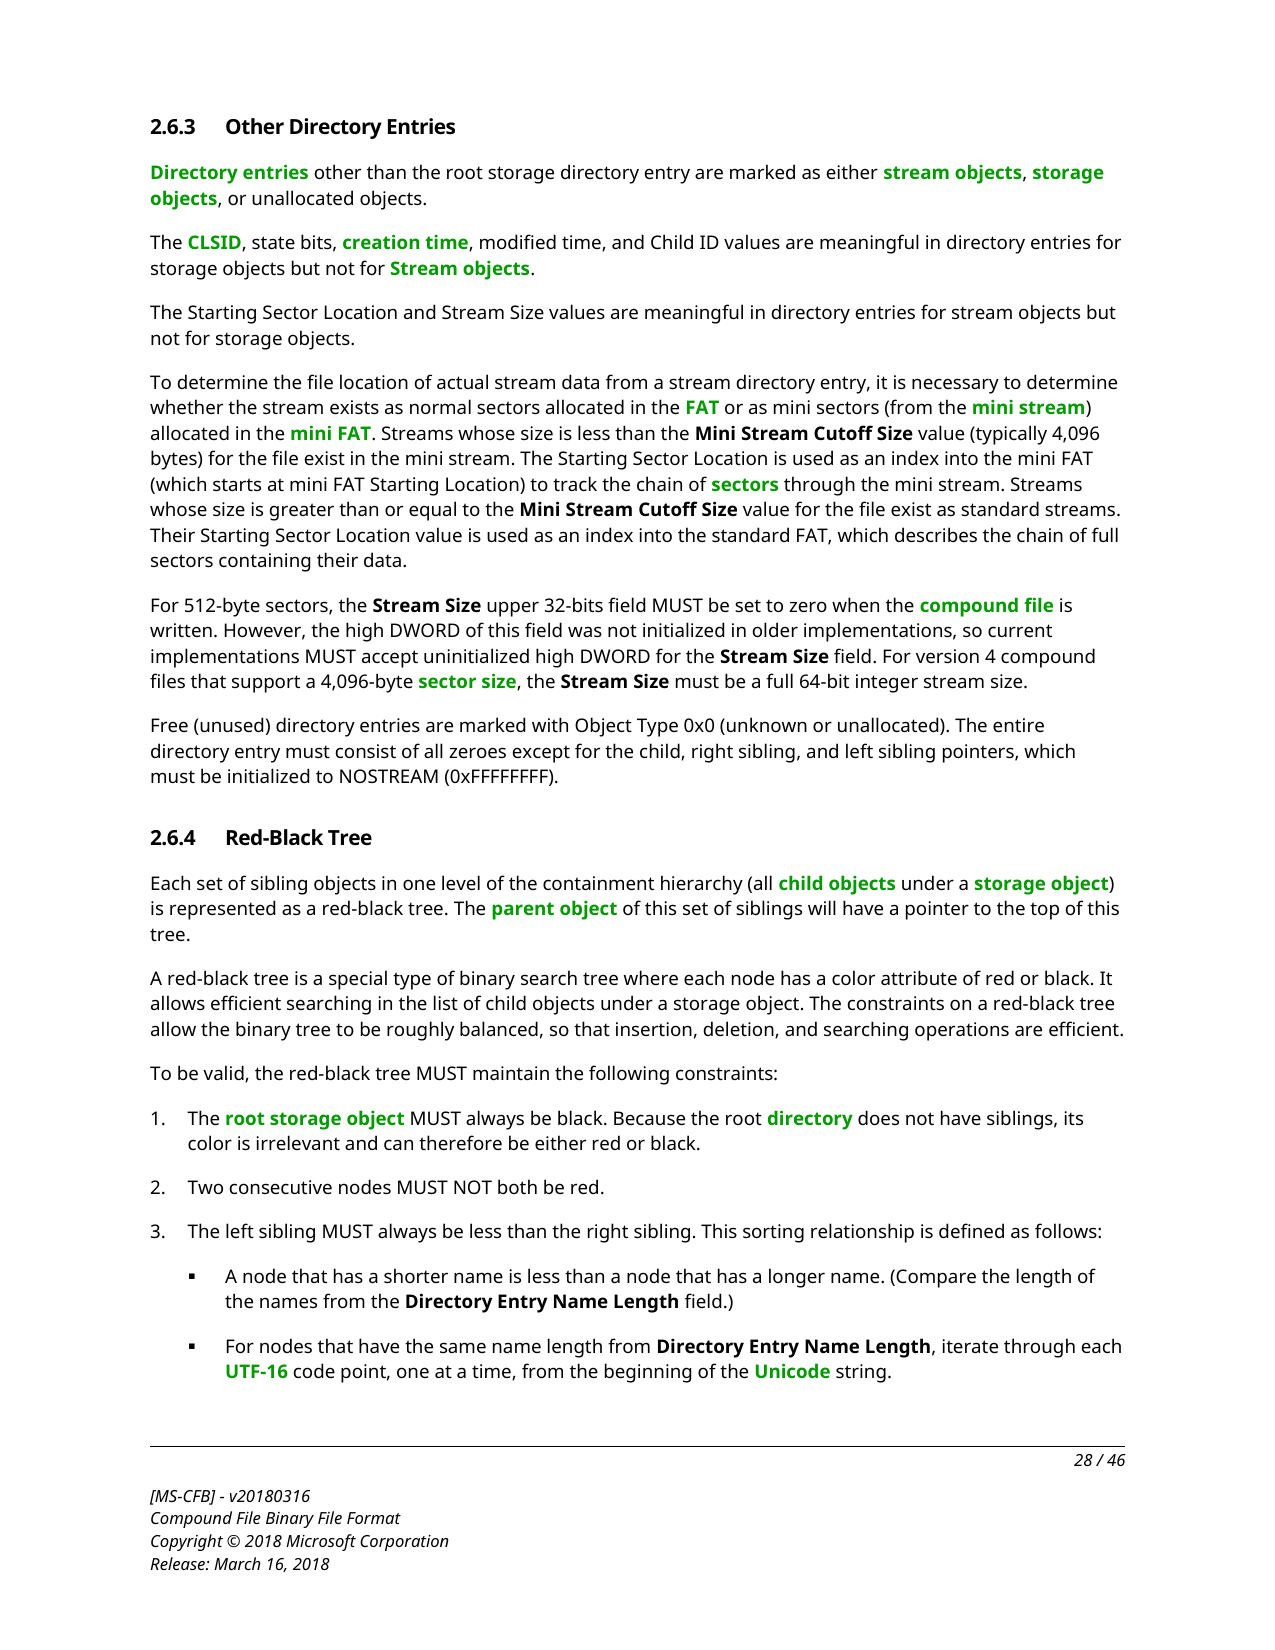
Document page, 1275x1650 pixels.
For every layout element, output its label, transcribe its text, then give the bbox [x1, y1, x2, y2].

text The CLSID, state bits, creation time, modified time, and Child ID values are meaningful in directory entries for storage objects but not for Stream objects. [150, 229, 1125, 281]
list For nodes that have the same name length from Directory Entry Name Length, iterate through each UTF-16 code point, one at a time, from the beginning of the Unicode string. [187, 1333, 1125, 1384]
list A node that has a shorter name is less than a node that has a longer name. (Compare the length of the names from the Directory Entry Name Length field.) [187, 1263, 1125, 1314]
text To be valid, the red-black tree MUST maintain the following constraints: [150, 1061, 1125, 1086]
list The root storage object MUST always be black. Because the root directory does not have siblings, its color is irrelevant and can therefore be either red or black. [150, 1105, 1125, 1156]
subtitle Red-Black Tree [150, 823, 1125, 851]
text Each set of sibling objects in one level of the containment hierarchy (all child objects under a storage object) is represented as a red-black tree. The parent object of this set of siblings will have a pointer to the top of this tree. [150, 870, 1125, 946]
subtitle Other Directory Entries [150, 112, 1125, 141]
list Two consecutive nodes MUST NOT both be red. [150, 1174, 1125, 1200]
text The Starting Sector Location and Stream Size values are meaningful in directory entries for stream objects but not for storage objects. [150, 299, 1125, 350]
text To determine the file location of actual stream data from a stream directory entry, it is necessary to determine whether the stream exists as normal sectors allocated in the FAT or as mini sectors (from the mini stream) allocated in the mini FAT. Streams whose size is less than the Mini Stream Cutoff Size value (typically 4,096 bytes) for the file exist in the mini stream. The Starting Sector Location is used as an index into the mini FAT (which starts at mini FAT Starting Location) to track the chain of sectors through the mini stream. Streams whose size is greater than or equal to the Mini Stream Cutoff Size value for the file exist as standard streams. Their Starting Sector Location value is used as an index into the standard FAT, which describes the chain of full sectors containing their data. [150, 369, 1125, 573]
text A red-black tree is a special type of binary search tree where each node has a color attribute of red or black. It allows efficient searching in the list of child objects under a storage object. The constraints on a red-black tree allow the binary tree to be roughly balanced, so that insertion, deletion, and searching operations are efficient. [150, 965, 1125, 1042]
text For 512-byte sectors, the Stream Size upper 32-bits field MUST be set to zero when the compound file is written. However, the high DWORD of this field was not initialized in older implementations, so current implementations MUST accept uninitialized high DWORD for the Stream Size field. For version 4 compound files that support a 4,096-byte sector size, the Stream Size must be a full 64-bit integer stream size. [150, 592, 1125, 694]
list The left sibling MUST always be less than the right sibling. This sorting relationship is defined as follows: [150, 1219, 1125, 1244]
text Free (unused) directory entries are marked with Object Type 0x0 (unknown or unallocated). The entire directory entry must consist of all zeroes except for the child, right sibling, and left sibling pointers, which must be initialized to NOSTREAM (0xFFFFFFFF). [150, 713, 1125, 789]
text Directory entries other than the root storage directory entry are marked as either stream objects, storage objects, or unallocated objects. [150, 160, 1125, 211]
